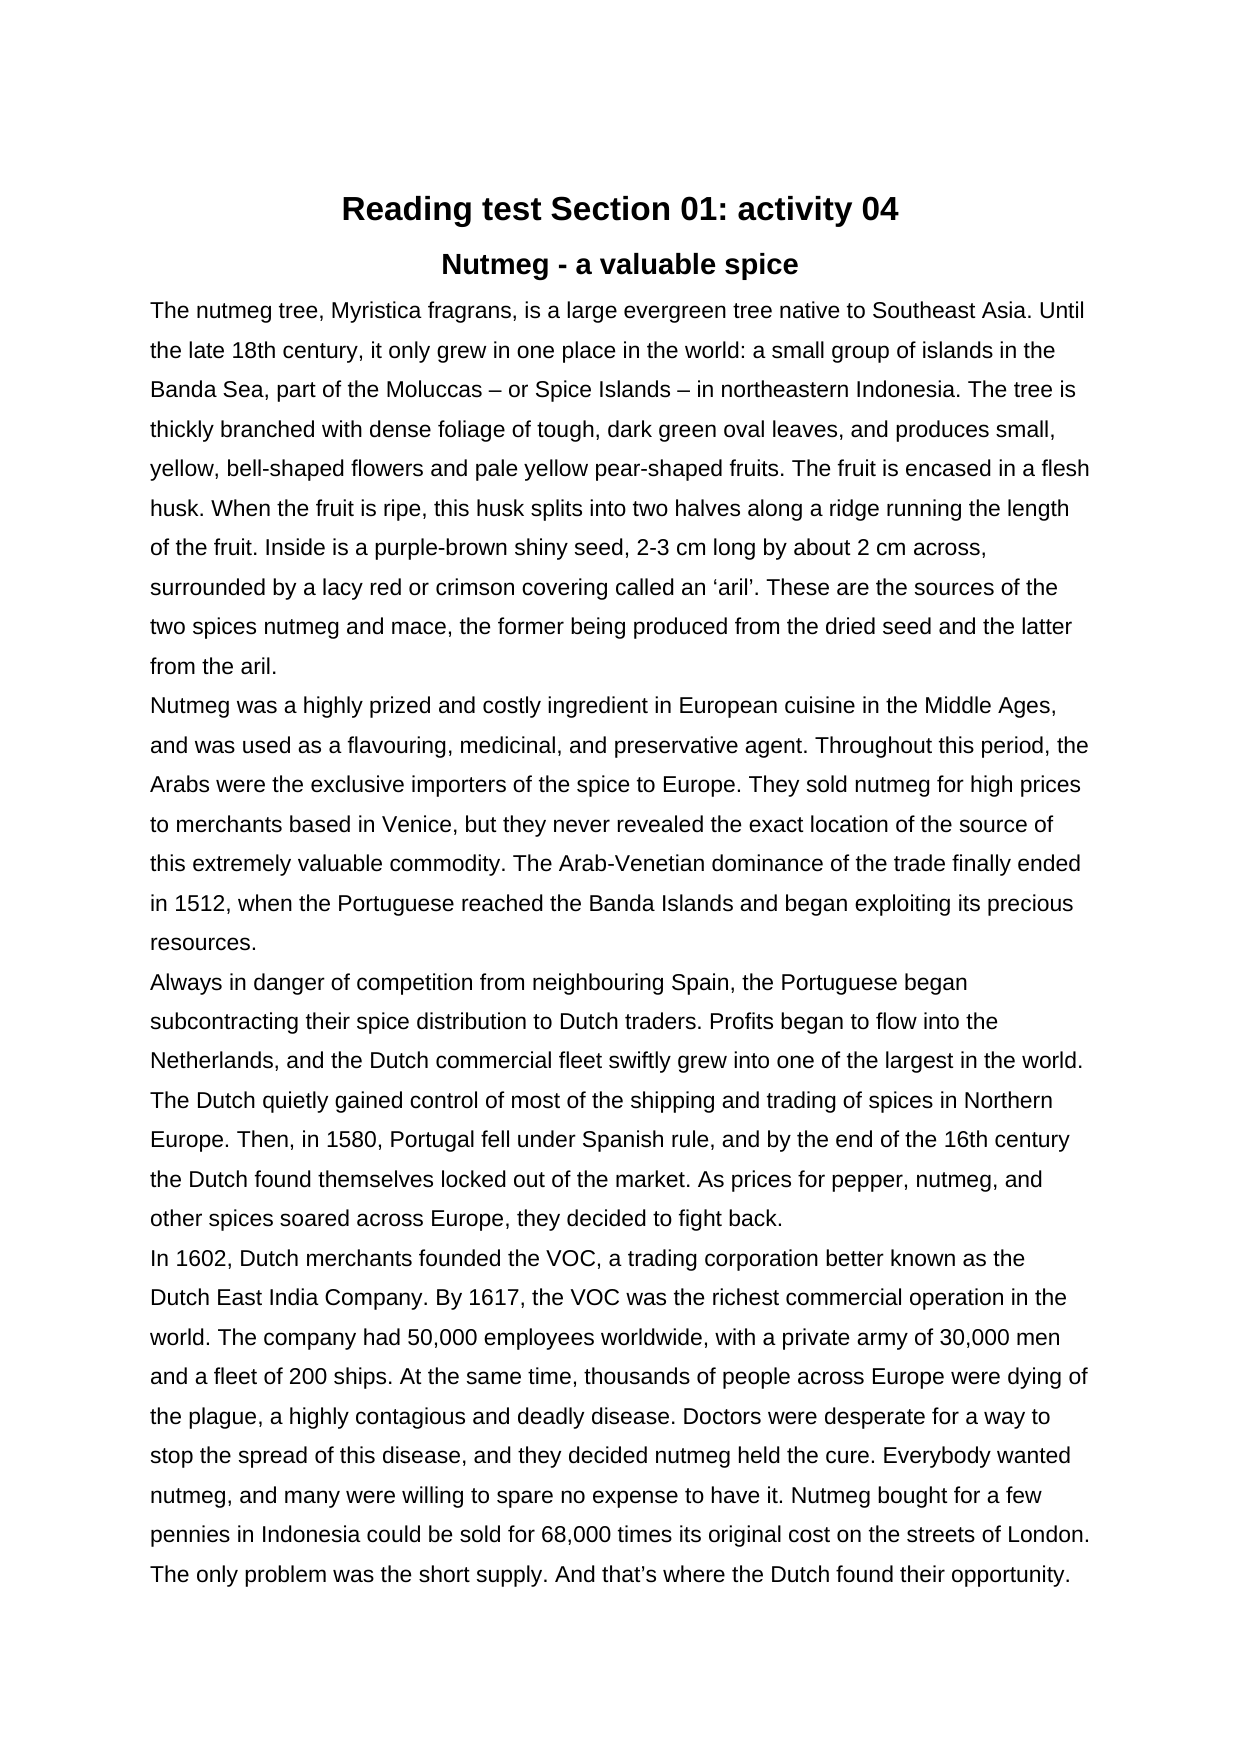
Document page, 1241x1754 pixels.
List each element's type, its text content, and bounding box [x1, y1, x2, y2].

text In 1602, Dutch merchants founded the VOC, a trading corporation better known as the Dutch East India Company. By 1617, the VOC was the richest commercial operation in the world. The company had 50,000 employees worldwide, with a private army of 30,000 men and a fleet of 200 ships. At the same time, thousands of people across Europe were dying of the plague, a highly contagious and deadly disease. Doctors were desperate for a way to stop the spread of this disease, and they decided nutmeg held the cure. Everybody wanted nutmeg, and many were willing to spare no expense to have it. Nutmeg bought for a few pennies in Indonesia could be sold for 68,000 times its original cost on the streets of London. The only problem was the short supply. And that’s where the Dutch found their opportunity. [150, 1245, 1090, 1587]
text Nutmeg - a valuable spice [150, 247, 1090, 281]
text Nutmeg was a highly prized and costly ingredient in European cuisine in the Middle Ages, and was used as a flavouring, medicinal, and preservative agent. Throughout this period, the Arabs were the exclusive importers of the spice to Europe. They sold nutmeg for high prices to merchants based in Venice, but they never revealed the exact location of the source of this extremely valuable commodity. The Arab-Venetian dominance of the trade finally ended in 1512, when the Portuguese reached the Banda Islands and began exploiting its precious resources. [150, 692, 1090, 955]
text Always in danger of competition from neighbouring Spain, the Portuguese began subcontracting their spice distribution to Dutch traders. Profits began to flow into the Netherlands, and the Dutch commercial fleet swiftly grew into one of the largest in the world. The Dutch quietly gained control of most of the shipping and trading of spices in Northern Europe. Then, in 1580, Portugal fell under Spanish rule, and by the end of the 16th century the Dutch found themselves locked out of the market. As prices for pepper, nutmeg, and other spices soared across Europe, they decided to fight back. [150, 968, 1090, 1232]
text Reading test Section 01: activity 04 [150, 189, 1090, 228]
text The nutmeg tree, Myristica fragrans, is a large evergreen tree native to Southeast Asia. Until the late 18th century, it only grew in one place in the world: a small group of islands in the Banda Sea, part of the Moluccas – or Spice Islands – in northeastern Indonesia. The tree is thickly branched with dense foliage of tough, dark green oval leaves, and produces small, yellow, bell-shaped flowers and pale yellow pear-shaped fruits. The fruit is encased in a flesh husk. When the fruit is ripe, this husk splits into two halves along a ridge running the length of the fruit. Inside is a purple-brown shiny seed, 2-3 cm long by about 2 cm across, surrounded by a lacy red or crimson covering called an ‘aril’. These are the sources of the two spices nutmeg and mace, the former being produced from the dried seed and the latter from the aril. [150, 297, 1090, 679]
